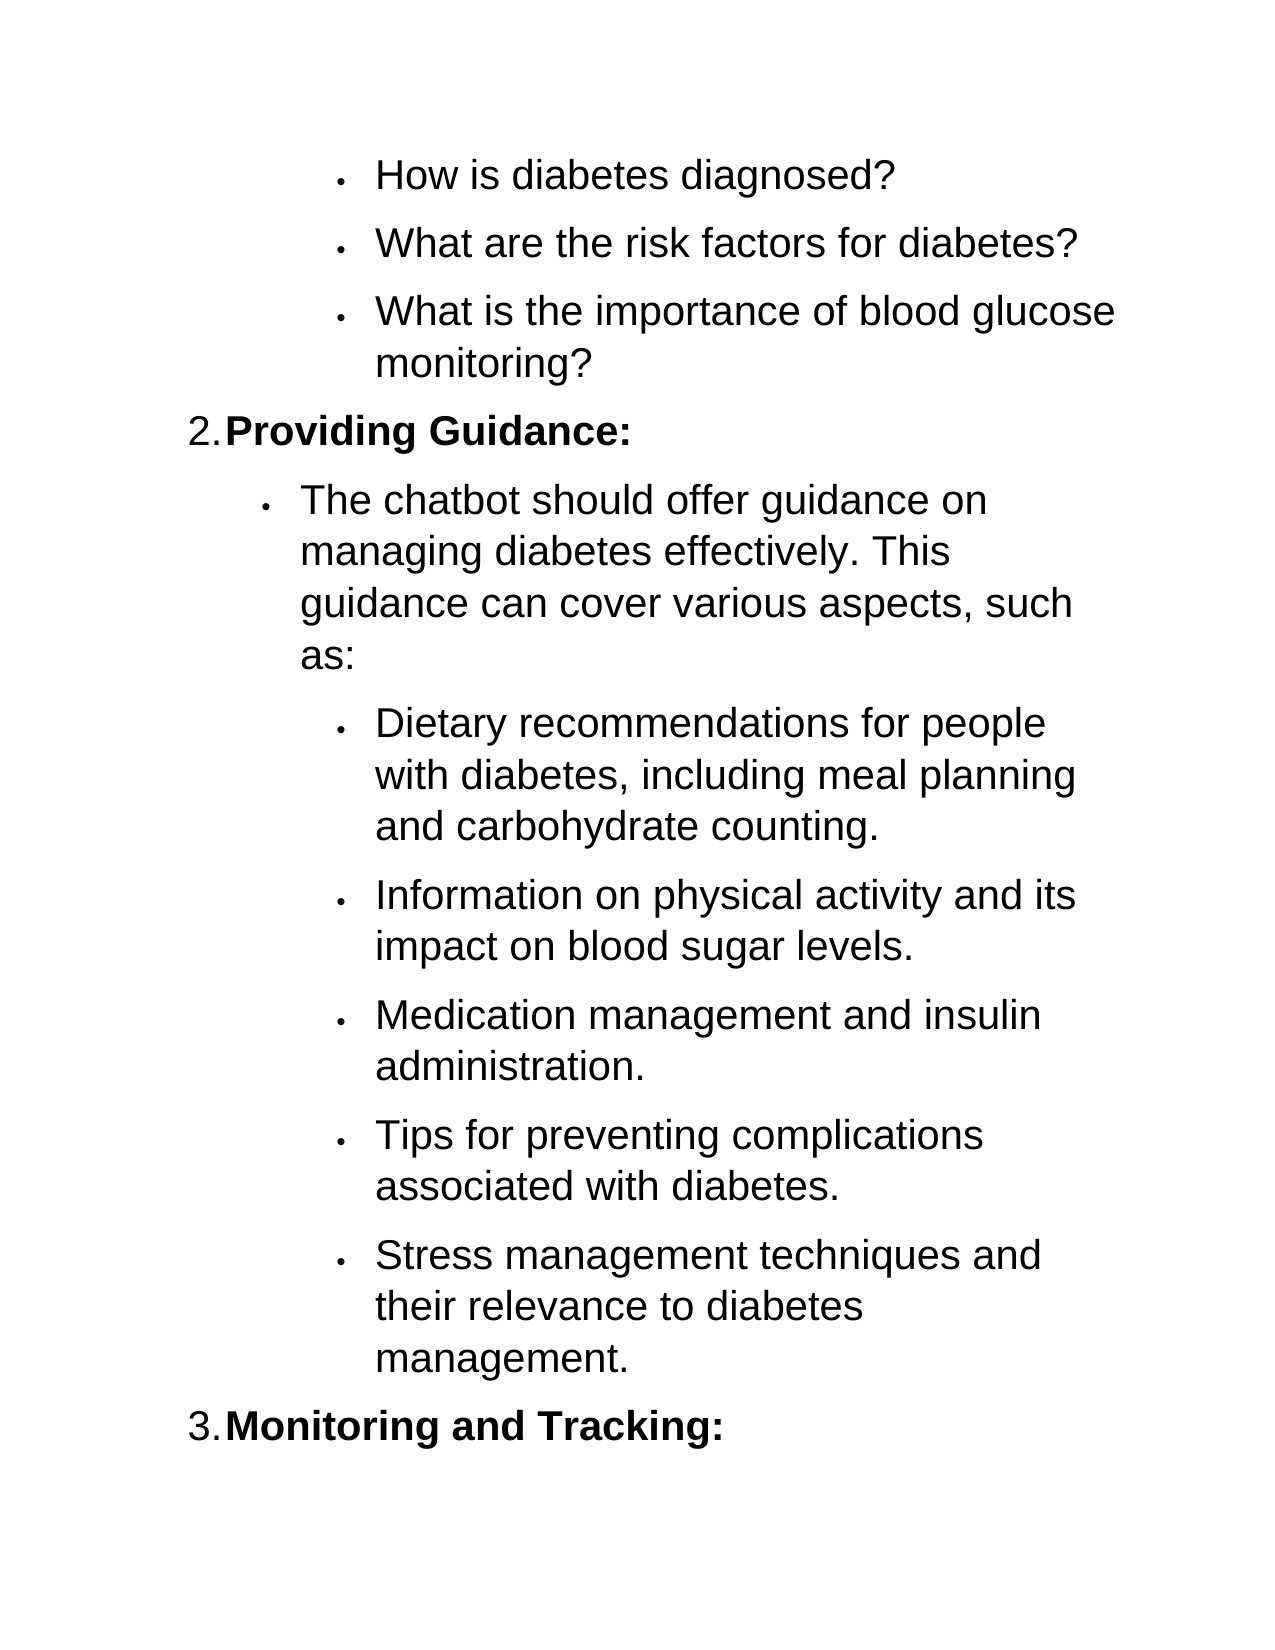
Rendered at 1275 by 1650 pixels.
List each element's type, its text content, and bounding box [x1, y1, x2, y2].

list Medication management and insulin administration. [337, 990, 1125, 1089]
list How is diabetes diagnosed? [337, 150, 1125, 198]
list What is the importance of blood glucose monitoring? [337, 287, 1125, 386]
list Dietary recommendations for people with diabetes, including meal planning and carbohydrate counting. [337, 698, 1125, 849]
list Stress management techniques and their relevance to diabetes management. [337, 1230, 1125, 1381]
list Tips for preventing complications associated with diabetes. [337, 1110, 1125, 1209]
list Monitoring and Tracking: [187, 1402, 1125, 1449]
list The chatbot should offer guidance on managing diabetes effectively. This guidance can cover various aspects, such as: [262, 475, 1125, 678]
list What are the risk factors for diabetes? [337, 218, 1125, 266]
list Providing Guidance: [187, 407, 1125, 454]
list Information on physical activity and its impact on blood sugar levels. [337, 870, 1125, 969]
